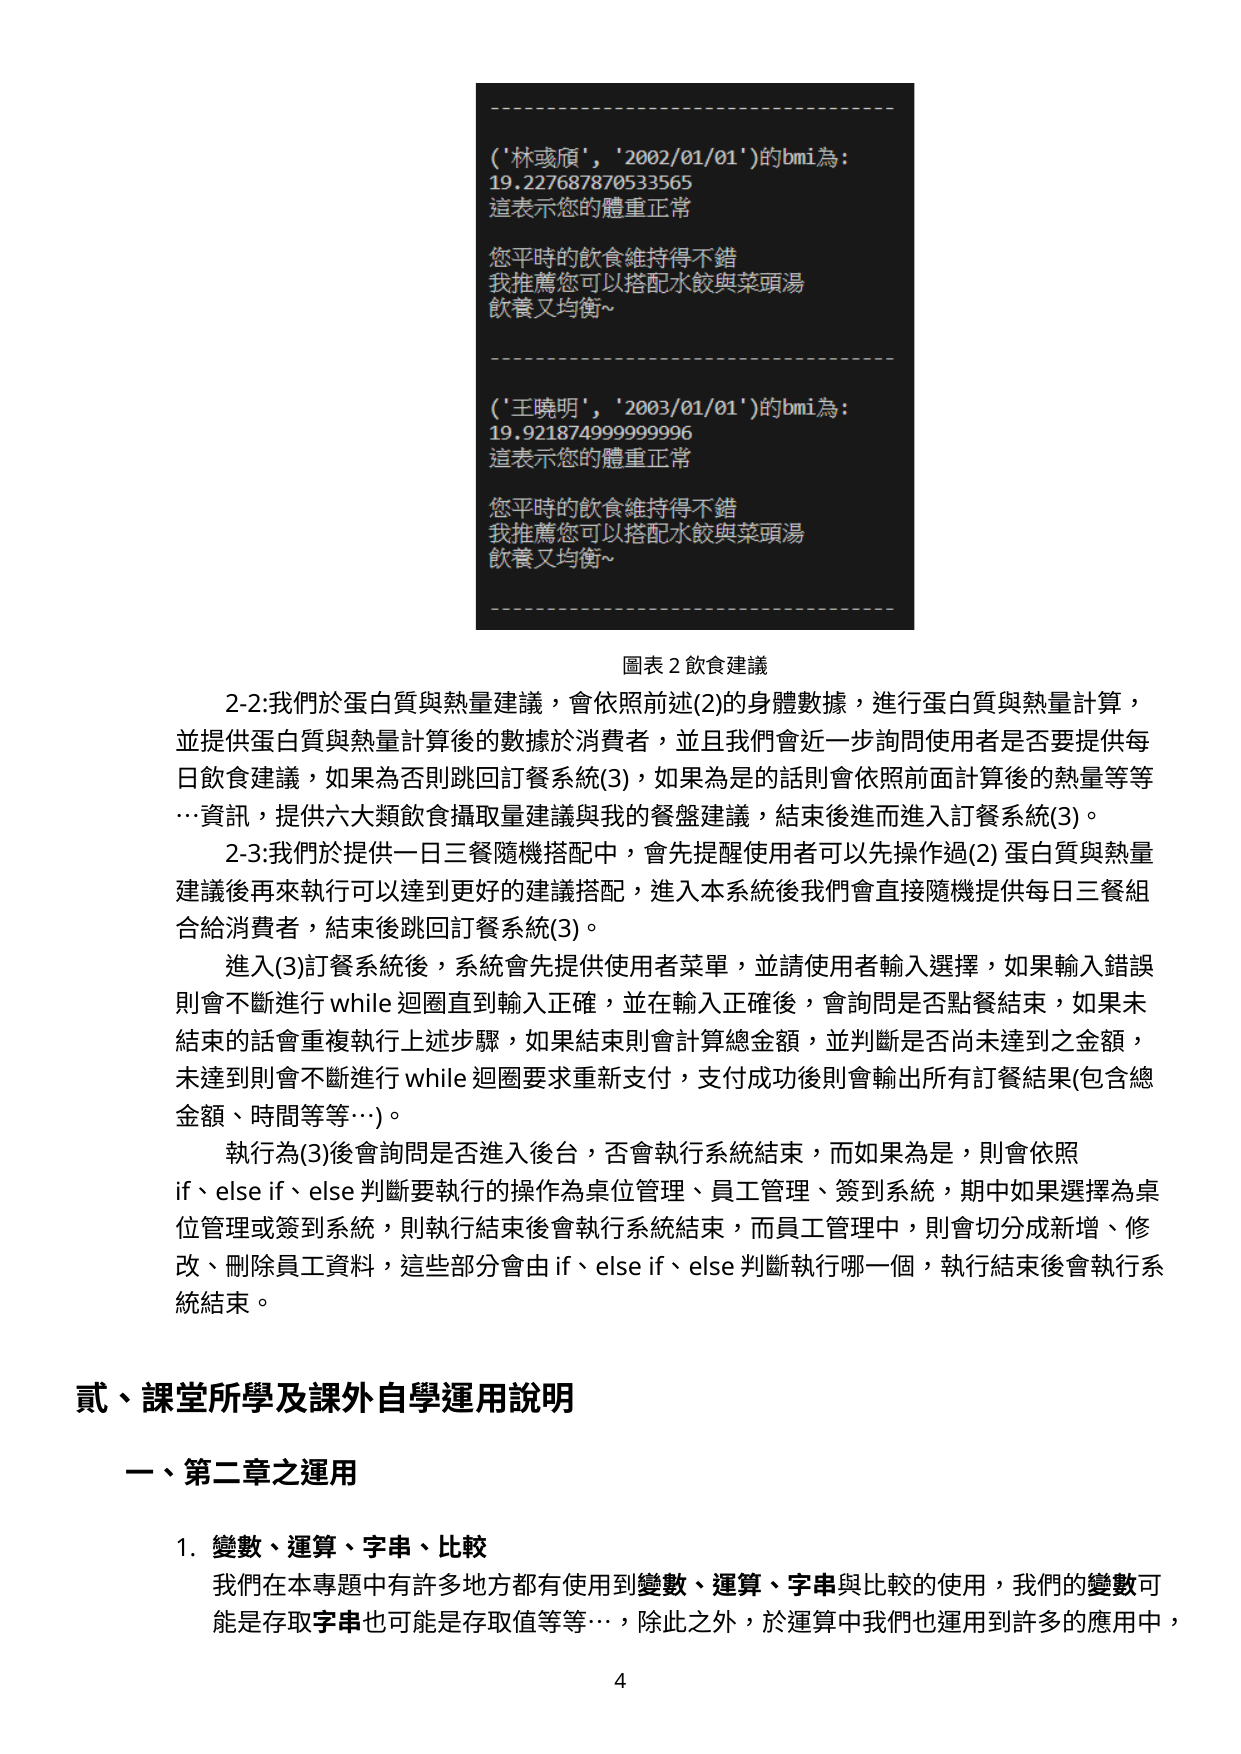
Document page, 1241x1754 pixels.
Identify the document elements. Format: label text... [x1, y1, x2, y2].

picture [475, 83, 915, 630]
text 進入(3)訂餐系統後，系統會先提供使用者菜單，並請使用者輸入選擇，如果輸入錯誤則會不斷進行while迴圈直到輸入正確，並在輸入正確後，會詢問是否點餐結束，如果未結束的話會重複執行上述步驟，如果結束則會計算總金額，並判斷是否尚未達到之金額，未達到則會不斷進行while迴圈要求重新支付，支付成功後則會輸出所有訂餐結果(包含總金額、時間等等…)。 [175, 946, 1165, 1133]
text 2-3:我們於提供一日三餐隨機搭配中，會先提醒使用者可以先操作過(2) 蛋白質與熱量建議後再來執行可以達到更好的建議搭配，進入本系統後我們會直接隨機提供每日三餐組合給消費者，結束後跳回訂餐系統(3)。 [175, 833, 1165, 946]
list 變數、運算、字串、比較 [175, 1527, 1165, 1564]
text 貳、課堂所學及課外自學運用說明 [75, 1358, 1165, 1433]
text 一、第二章之運用 [75, 1433, 1165, 1508]
text 圖表 2 飲食建議 [175, 646, 1165, 683]
text 執行為(3)後會詢問是否進入後台，否會執行系統結束，而如果為是，則會依照if、else if、else判斷要執行的操作為桌位管理、員工管理、簽到系統，期中如果選擇為桌位管理或簽到系統，則執行結束後會執行系統結束，而員工管理中，則會切分成新增、修改、刪除員工資料，這些部分會由if、else if、else判斷執行哪一個，執行結束後會執行系統結束。 [175, 1133, 1165, 1321]
text 2-2:我們於蛋白質與熱量建議，會依照前述(2)的身體數據，進行蛋白質與熱量計算，並提供蛋白質與熱量計算後的數據於消費者，並且我們會近一步詢問使用者是否要提供每日飲食建議，如果為否則跳回訂餐系統(3)，如果為是的話則會依照前面計算後的熱量等等…資訊，提供六大類飲食攝取量建議與我的餐盤建議，結束後進而進入訂餐系統(3)。 [175, 683, 1165, 833]
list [213, 1564, 1165, 1639]
